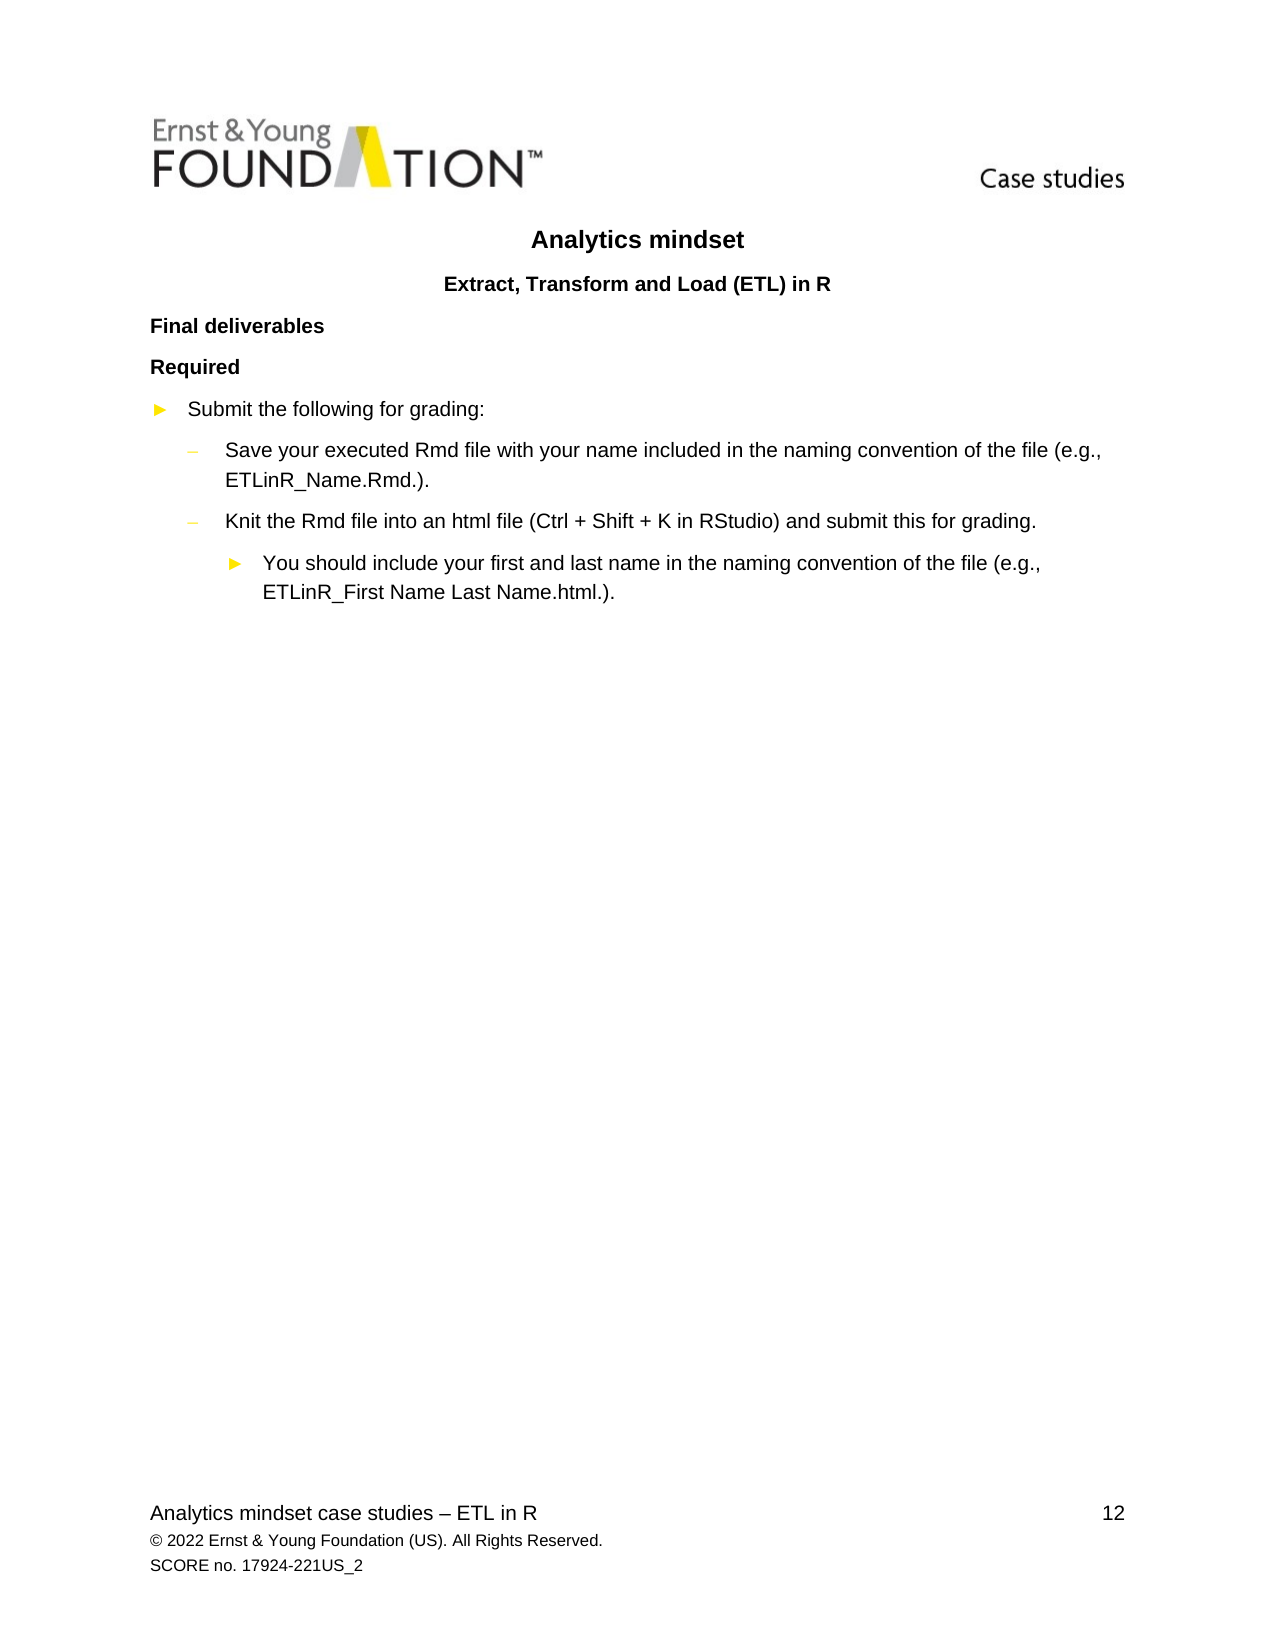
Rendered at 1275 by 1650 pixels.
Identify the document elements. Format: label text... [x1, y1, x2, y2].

text Required [150, 350, 1125, 379]
list You should include your first and last name in the naming convention of the file (e.g., ETLinR_First Name Last Name.html.). [225, 546, 1125, 604]
text Analytics mindset [150, 225, 1125, 254]
list Knit the Rmd file into an html file (Ctrl + Shift + K in RStudio) and submit this for grading. [187, 504, 1125, 533]
text Final deliverables [150, 308, 1125, 337]
list Save your executed Rmd file with your name included in the naming convention of the file (e.g., ETLinR_Name.Rmd.). [187, 433, 1125, 492]
picture [150, 75, 1125, 225]
text Extract, Transform and Load (ETL) in R [150, 267, 1125, 296]
list Submit the following for grading: [150, 392, 1125, 421]
